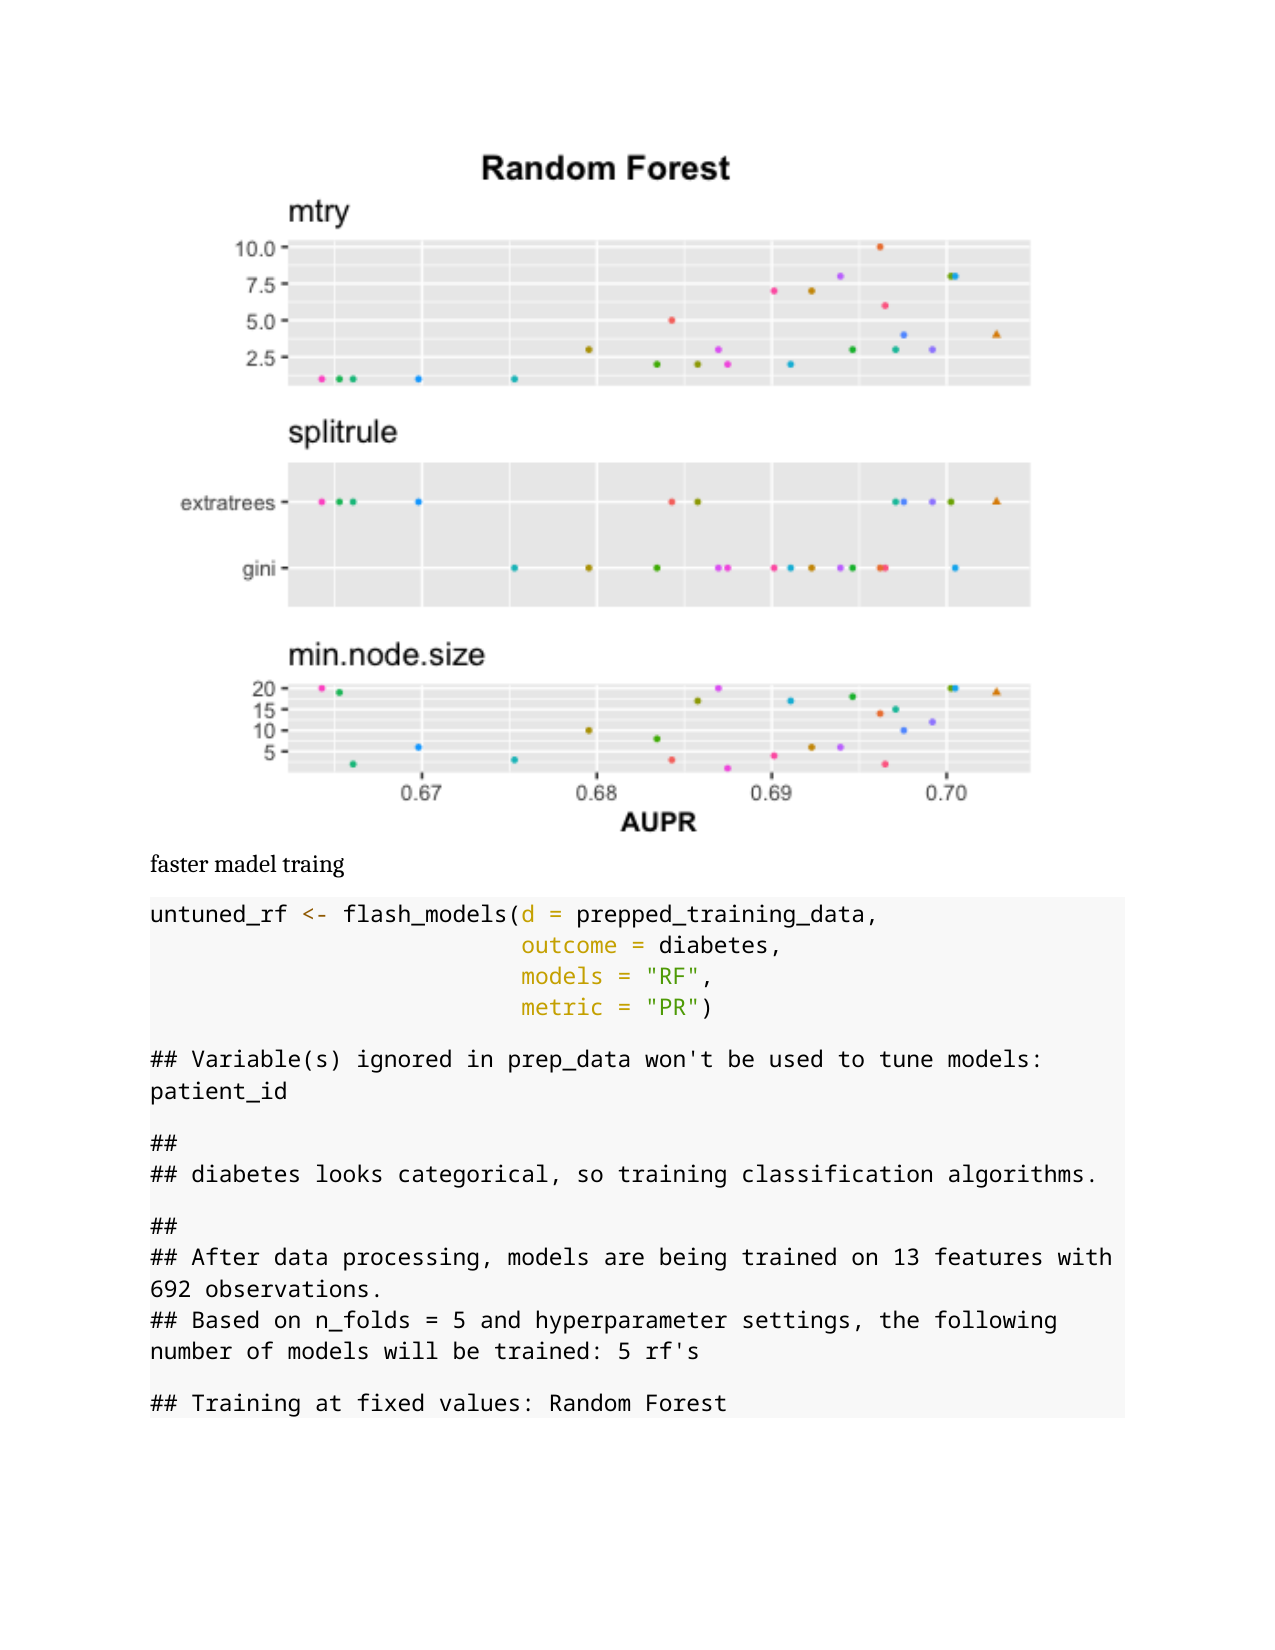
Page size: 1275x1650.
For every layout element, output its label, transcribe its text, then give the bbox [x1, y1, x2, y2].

text ## Variable(s) ignored in prep_data won't be used to tune models: patient_id [150, 1043, 1125, 1106]
text ## ## diabetes looks categorical, so training classification algorithms. [150, 1127, 1125, 1189]
text ## Training at fixed values: Random Forest [150, 1387, 1125, 1418]
text ## ## After data processing, models are being trained on 13 features with 692 observations. ## Based on n_folds = 5 and hyperparameter settings, the following number of models will be trained: 5 rf's [150, 1210, 1125, 1366]
picture [168, 150, 1044, 850]
text untuned_rf <- flash_models(d = prepped_training_data, outcome = diabetes, models = "RF", metric = "PR") [150, 897, 1125, 1022]
